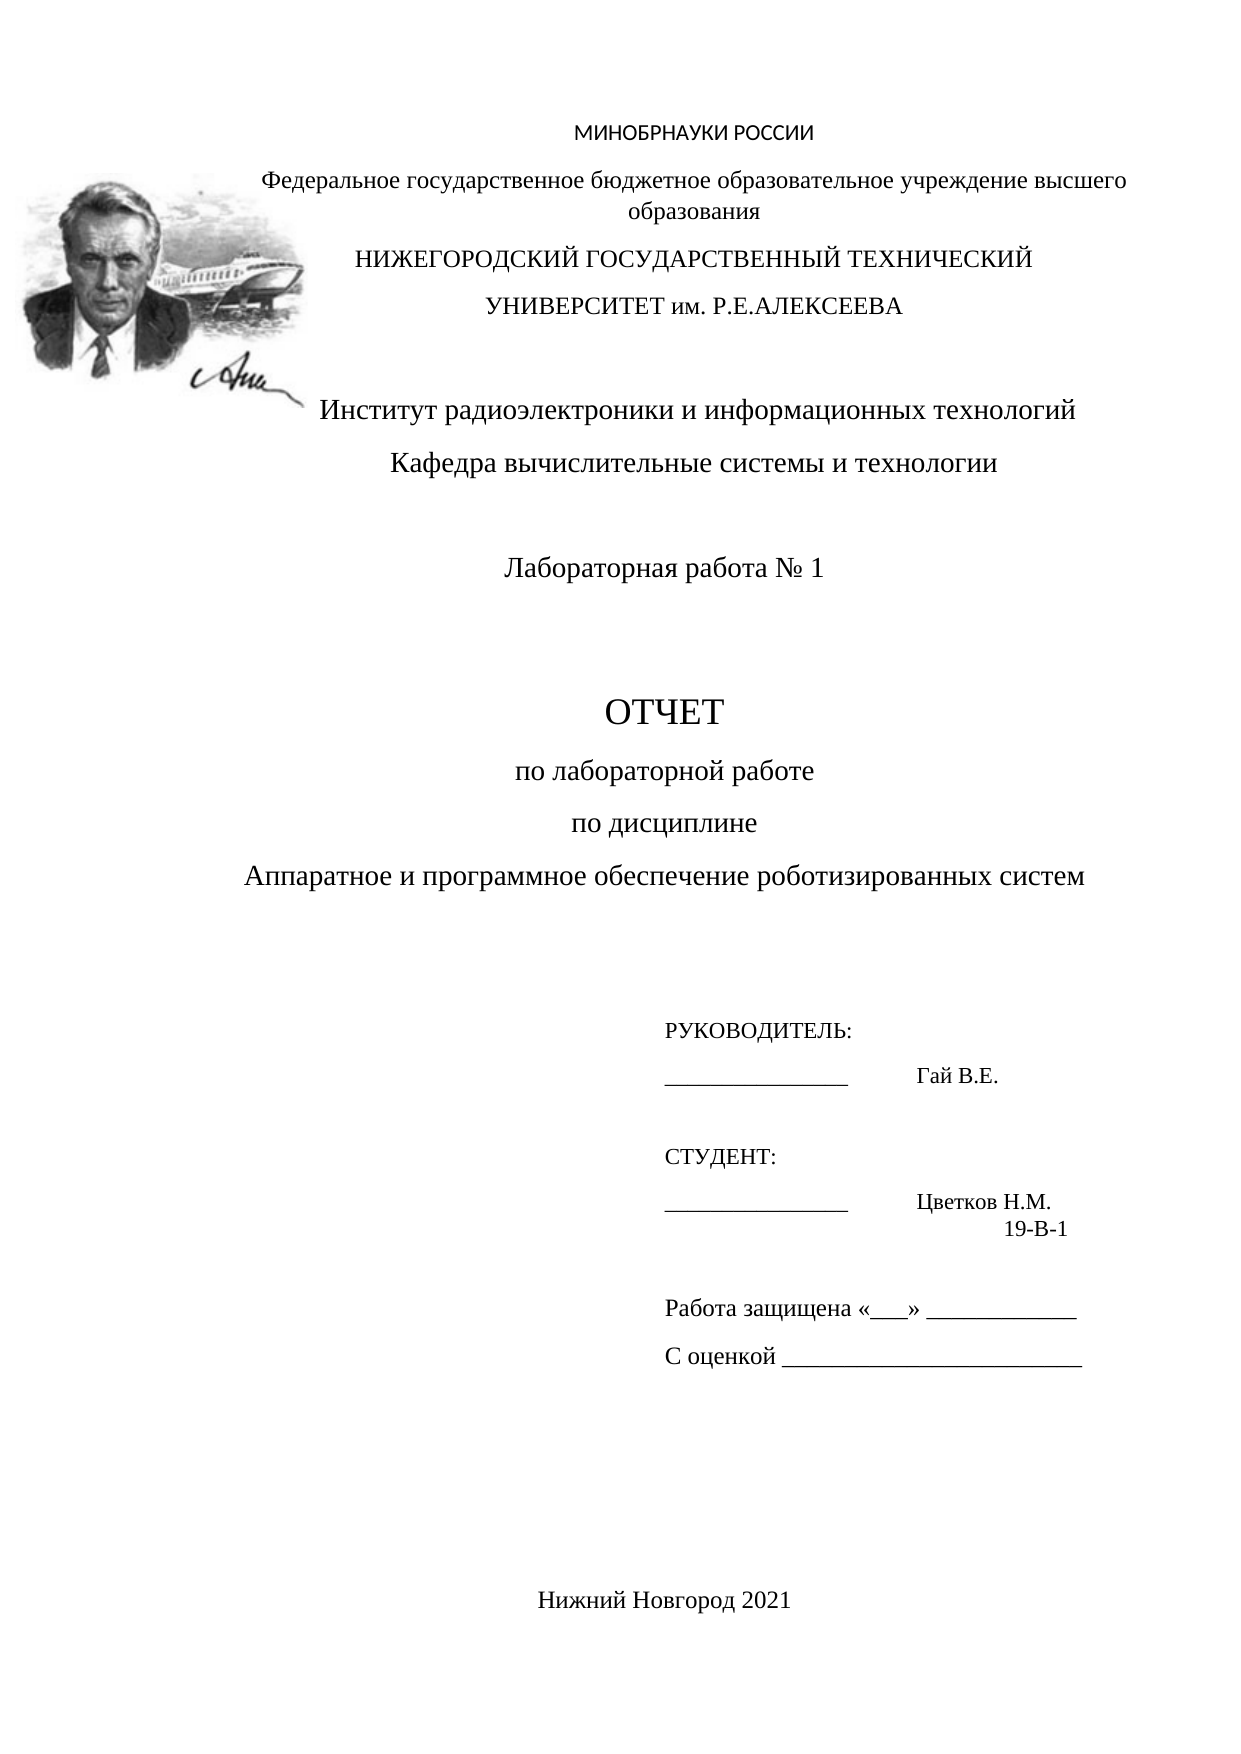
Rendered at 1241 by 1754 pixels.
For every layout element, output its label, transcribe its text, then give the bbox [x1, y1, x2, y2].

text Работа защищена «___» ____________ [664, 1293, 1152, 1322]
text ОТЧЕТ [177, 689, 1152, 733]
text ________________ Гай В.Е. [664, 1062, 1152, 1088]
text УНИВЕРСИТЕТ им. Р.Е.АЛЕКСЕЕВА [236, 291, 1152, 320]
text РУКОВОДИТЕЛЬ: [664, 1017, 1152, 1043]
text ________________ Цветков Н.М. [664, 1188, 1152, 1215]
text НИЖЕГОРОДСКИЙ ГОСУДАРСТВЕННЫЙ ТЕХНИЧЕСКИЙ [236, 244, 1152, 272]
text Федеральное государственное бюджетное образовательное учреждение высшего образования [236, 165, 1152, 225]
text Нижний Новгород 2021 [177, 1586, 1152, 1614]
text Кафедра вычислительные системы и технологии [236, 445, 1152, 478]
text СТУДЕНТ: [664, 1143, 1152, 1170]
text по лабораторной работе [177, 753, 1152, 786]
text Аппаратное и программное обеспечение роботизированных систем [177, 858, 1152, 892]
text С оценкой ________________________ [664, 1341, 1152, 1370]
text МИНОБРНАУКИ РОССИИ [236, 118, 1152, 146]
text 19-В-1 [664, 1215, 1152, 1241]
text Институт радиоэлектроники и информационных технологий [236, 392, 1152, 426]
text по дисциплине [177, 806, 1152, 839]
text Лабораторная работа № 1 [177, 550, 1152, 584]
